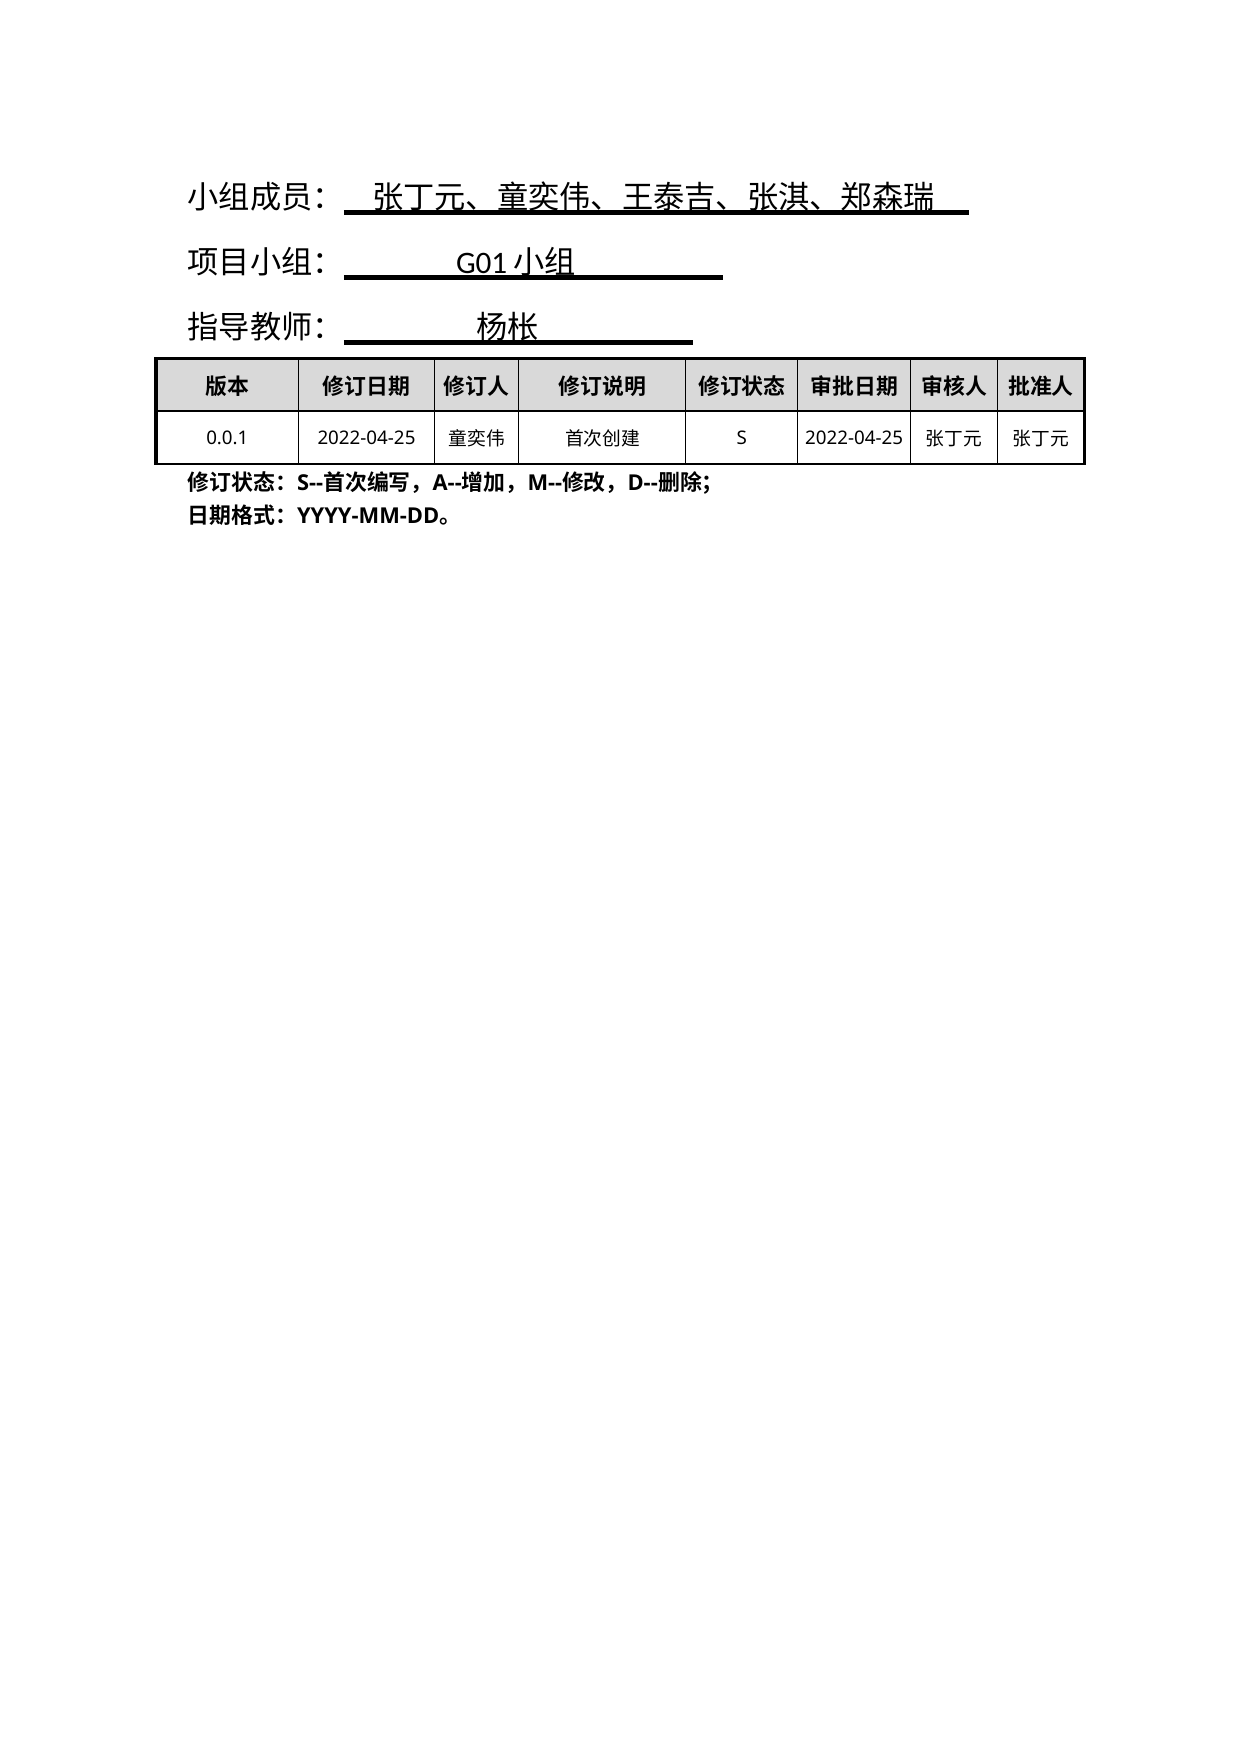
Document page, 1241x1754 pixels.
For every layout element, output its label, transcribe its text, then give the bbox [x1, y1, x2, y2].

table_cell 张丁元 [911, 412, 997, 463]
table_cell 0.0.1 [158, 412, 298, 463]
table_cell 2022-04-25 [798, 412, 910, 463]
text 修订状态：S--首次编写，A--增加，M--修改，D--删除； [187, 465, 1053, 497]
text 项目小组： G01小组 [187, 227, 1053, 292]
table_cell 童奕伟 [435, 412, 518, 463]
table_header 审批日期 [798, 360, 910, 410]
text 小组成员： 张丁元、童奕伟、王泰吉、张淇、郑森瑞 [187, 162, 1053, 227]
text 日期格式：YYYY-MM-DD。 [187, 497, 1053, 530]
text 指导教师： 杨枨 [187, 292, 1053, 357]
table_header 修订状态 [686, 360, 797, 410]
table_cell 张丁元 [998, 412, 1083, 463]
table_cell S [686, 412, 797, 463]
table_cell 首次创建 [519, 412, 685, 463]
table_header 审核人 [911, 360, 997, 410]
table_header 修订人 [435, 360, 518, 410]
table_header 修订说明 [519, 360, 685, 410]
table_header 修订日期 [299, 360, 434, 410]
table_header 批准人 [998, 360, 1083, 410]
table_cell 2022-04-25 [299, 412, 434, 463]
table_header 版本 [158, 360, 298, 410]
